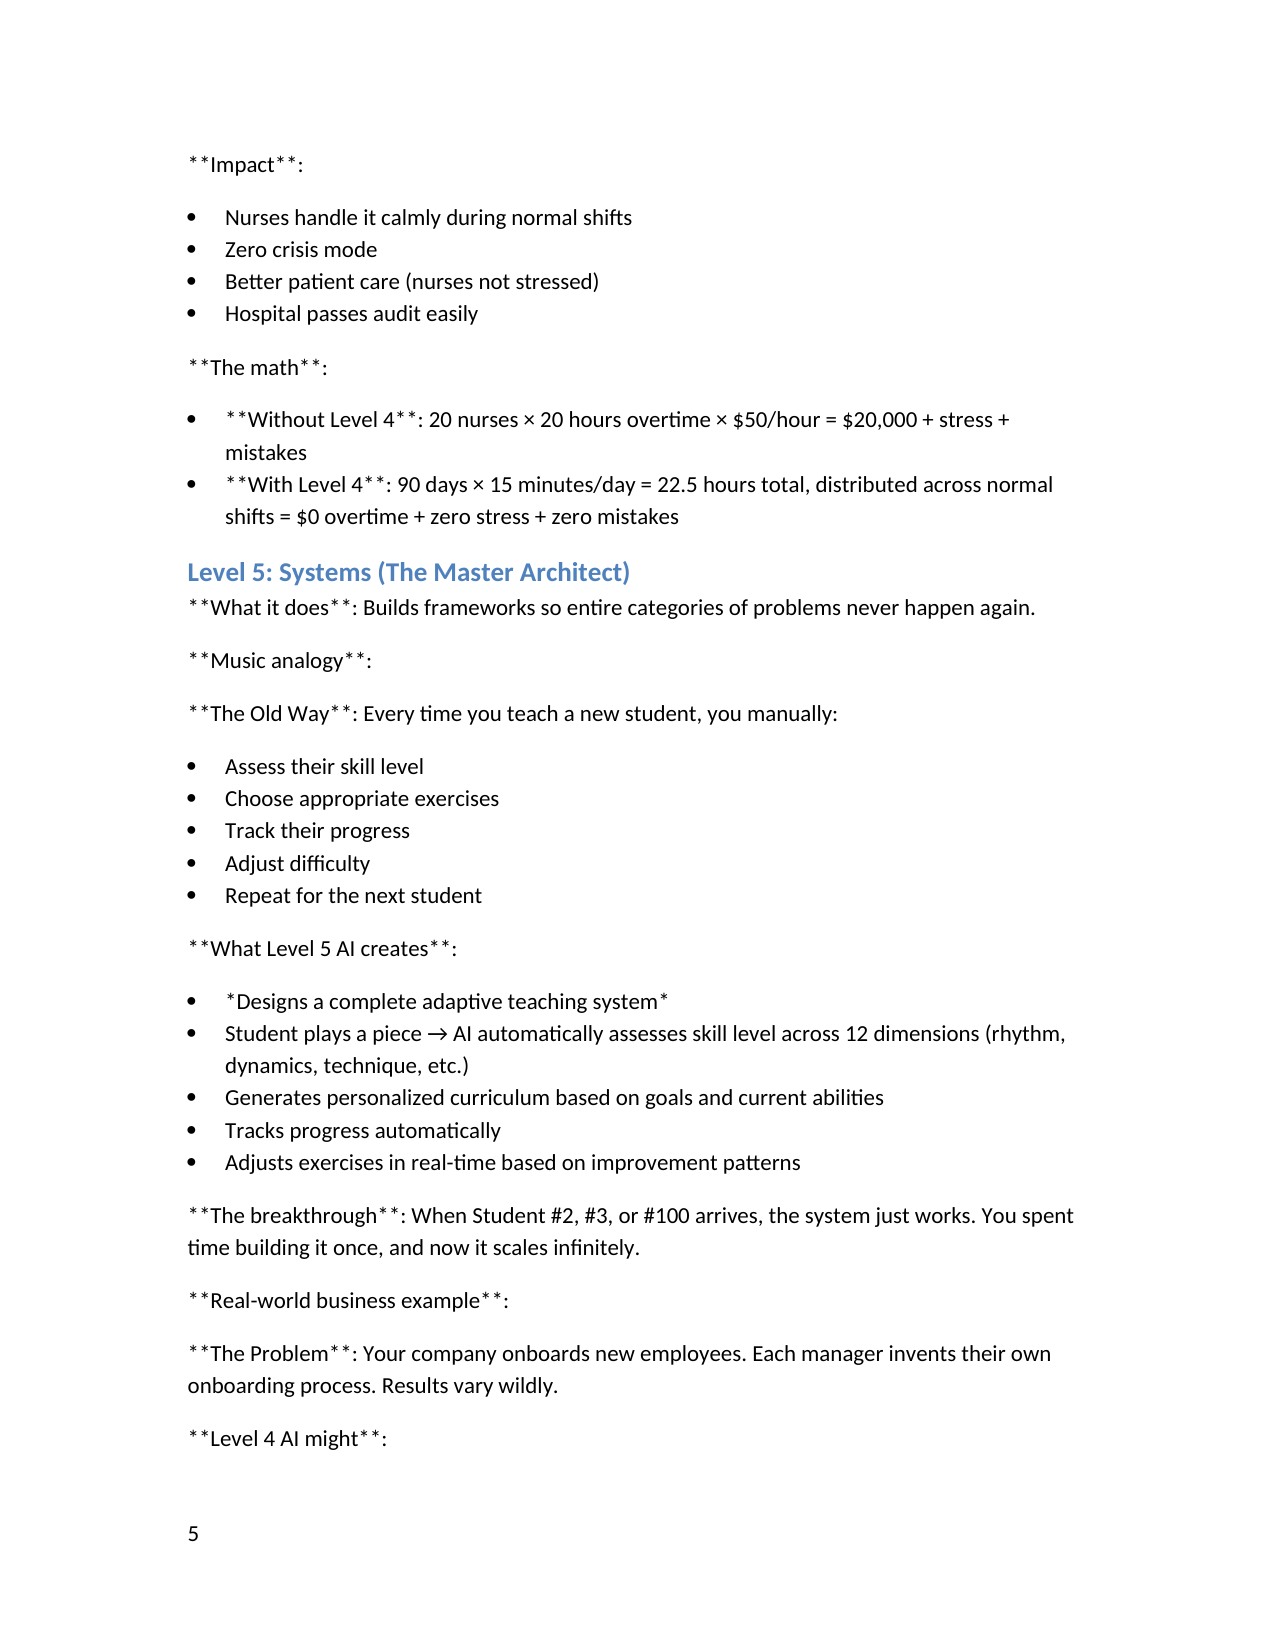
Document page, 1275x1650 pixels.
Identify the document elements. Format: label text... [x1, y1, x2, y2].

list Better patient care (nurses not stressed) [187, 267, 1087, 295]
text **What Level 5 AI creates**: [187, 934, 1087, 962]
list Student plays a piece → AI automatically assesses skill level across 12 dimensions (rhythm, dynamics, technique, etc.) [187, 1019, 1087, 1079]
text **Impact**: [187, 150, 1087, 178]
list Hospital passes audit easily [187, 299, 1087, 328]
text **Real-world business example**: [187, 1286, 1087, 1314]
list Adjust difficulty [187, 849, 1087, 877]
list Track their progress [187, 817, 1087, 844]
list Nurses handle it calmly during normal shifts [187, 203, 1087, 231]
text **What it does**: Builds frameworks so entire categories of problems never happen again. [187, 593, 1087, 621]
text **Music analogy**: [187, 646, 1087, 674]
text **The Problem**: Your company onboards new employees. Each manager invents their own onboarding process. Results vary wildly. [187, 1339, 1087, 1399]
text **The Old Way**: Every time you teach a new student, you manually: [187, 699, 1087, 727]
list **Without Level 4**: 20 nurses × 20 hours overtime × $50/hour = $20,000 + stress + mistakes [187, 406, 1087, 466]
text **The math**: [187, 353, 1087, 381]
list Choose appropriate exercises [187, 784, 1087, 812]
list Adjusts exercises in real-time based on improvement patterns [187, 1148, 1087, 1176]
list Assess their skill level [187, 752, 1087, 780]
list **With Level 4**: 90 days × 15 minutes/day = 22.5 hours total, distributed across normal shifts = $0 overtime + zero stress + zero mistakes [187, 470, 1087, 530]
text **Level 4 AI might**: [187, 1424, 1087, 1452]
list Zero crisis mode [187, 235, 1087, 263]
text **The breakthrough**: When Student #2, #3, or #100 arrives, the system just works. You spent time building it once, and now it scales infinitely. [187, 1201, 1087, 1261]
subtitle Level 5: Systems (The Master Architect) [187, 555, 1087, 588]
list Tracks progress automatically [187, 1116, 1087, 1144]
list Repeat for the next student [187, 881, 1087, 909]
list Generates personalized curriculum based on goals and current abilities [187, 1083, 1087, 1112]
list *Designs a complete adaptive teaching system* [187, 987, 1087, 1015]
